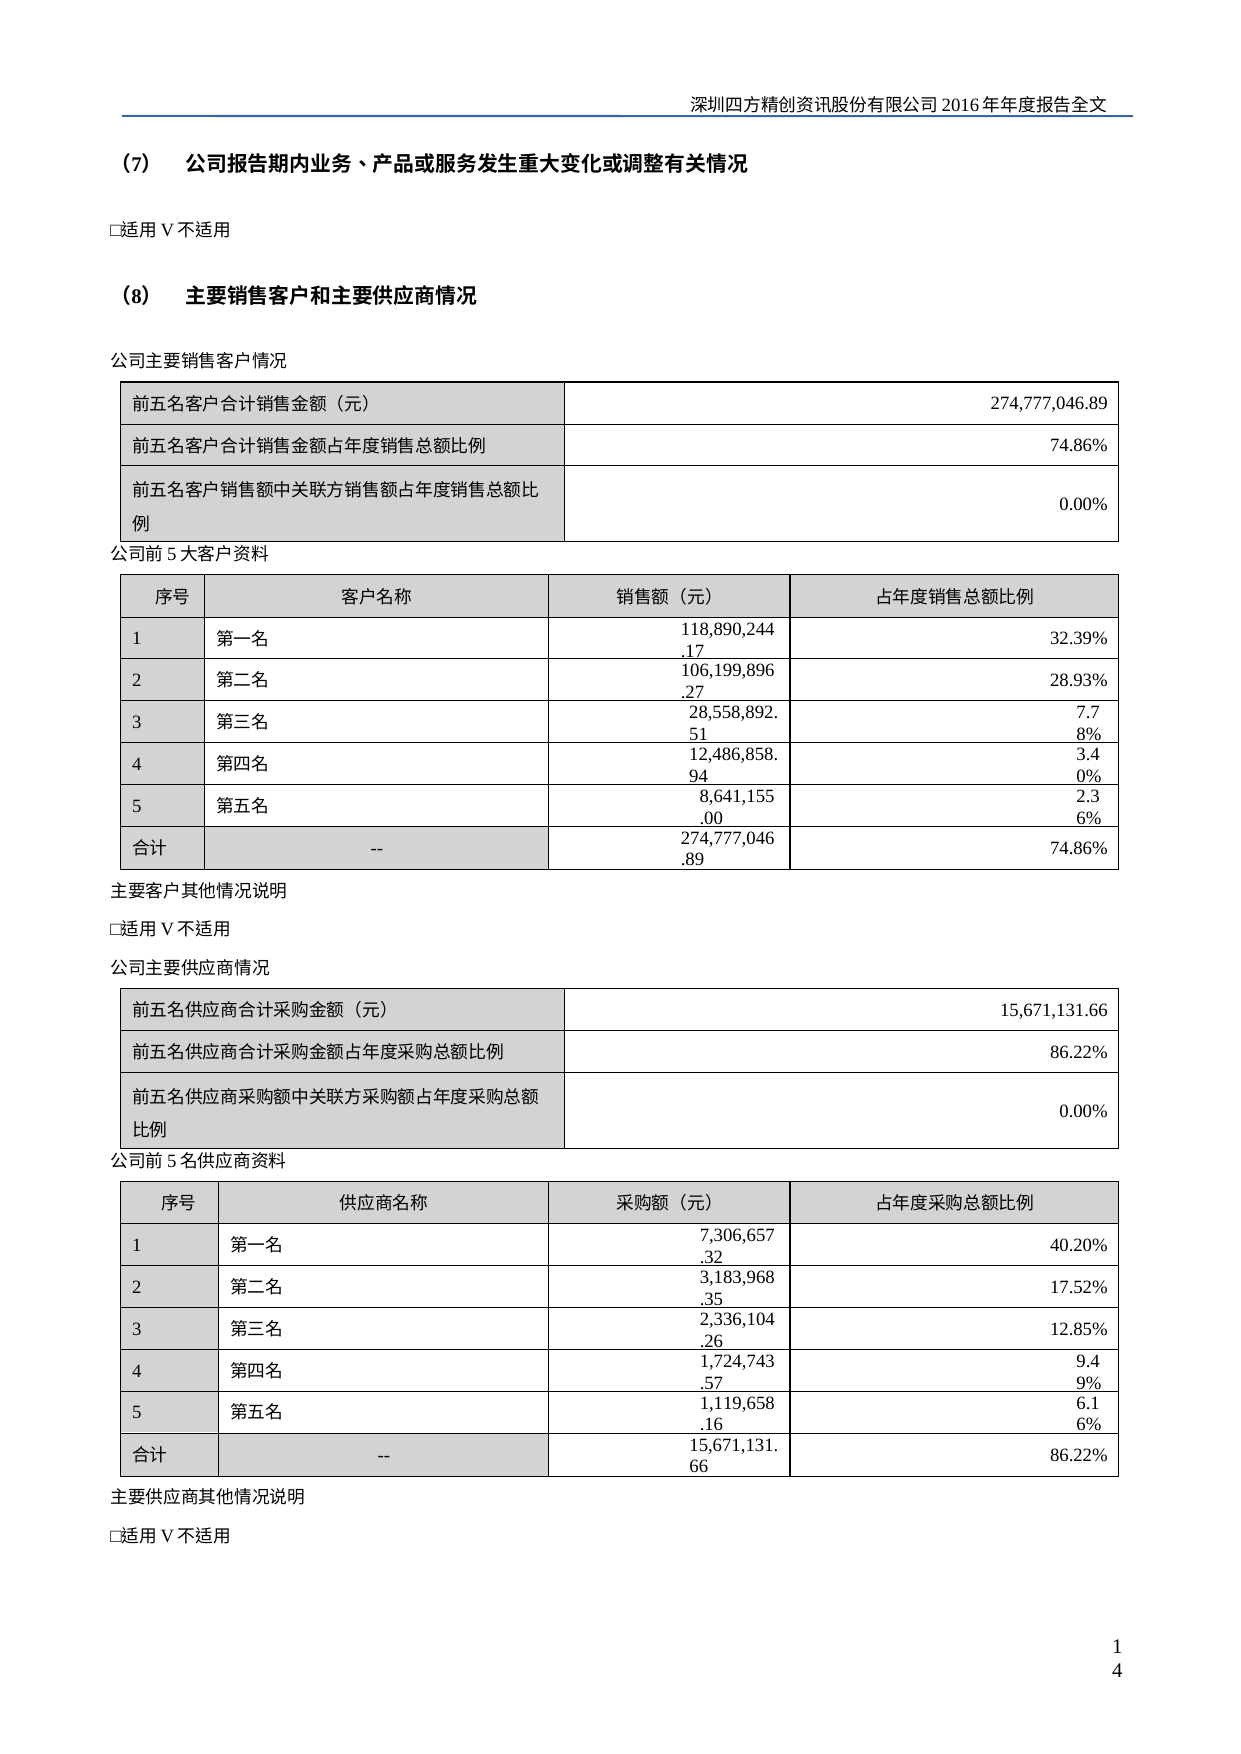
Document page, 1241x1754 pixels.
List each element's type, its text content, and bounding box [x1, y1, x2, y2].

table_cell 合计 [121, 1434, 218, 1476]
table_cell 2.36% [791, 785, 1118, 826]
text 主要供应商其他情况说明 [110, 1485, 1129, 1509]
table_cell 12,486,858.94 [549, 743, 789, 784]
table_header 占年度销售总额比例 [791, 575, 1118, 617]
text 公司主要销售客户情况 [110, 349, 1129, 373]
text 公司前5大客户资料 [110, 542, 1129, 566]
table_cell 32.39% [791, 618, 1118, 658]
table_cell 2,336,104.26 [549, 1308, 789, 1349]
table_cell 6.16% [791, 1392, 1118, 1432]
table_cell 274,777,046.89 [549, 827, 789, 869]
table_cell 5 [121, 785, 204, 826]
table_cell 106,199,896.27 [549, 659, 789, 700]
table_cell 1,724,743.57 [549, 1350, 789, 1391]
table_cell 1 [121, 618, 204, 658]
table_cell 12.85% [791, 1308, 1118, 1349]
table_cell 5 [121, 1392, 218, 1432]
text 公司主要供应商情况 [110, 956, 1129, 980]
table_cell 28.93% [791, 659, 1118, 700]
table_cell 前五名供应商采购额中关联方采购额占年度采购总额 比例 [121, 1073, 564, 1148]
text □适用V不适用 [110, 217, 1129, 241]
table_cell 7.78% [791, 701, 1118, 742]
table_cell 17.52% [791, 1266, 1118, 1307]
table_header 274,777,046.89 [565, 383, 1118, 424]
table_cell 15,671,131.66 [549, 1434, 789, 1476]
table_header 销售额（元） [549, 575, 789, 617]
table_cell 第二名 [205, 659, 548, 700]
table_cell 第五名 [219, 1392, 548, 1432]
table_cell 第四名 [219, 1350, 548, 1391]
table_cell 2 [121, 1266, 218, 1307]
table_cell 40.20% [791, 1224, 1118, 1265]
table_cell 第一名 [205, 618, 548, 658]
table_header 序号 [121, 575, 204, 617]
text □适用V不适用 [110, 917, 1129, 941]
table_cell 86.22% [565, 1031, 1118, 1072]
table_header 客户名称 [205, 575, 548, 617]
table_cell 合计 [121, 827, 204, 869]
table_cell -- [219, 1434, 548, 1476]
table_header 序号 [121, 1182, 218, 1223]
text （8） 主要销售客户和主要供应商情况 [110, 281, 1129, 309]
text □适用V不适用 [110, 1524, 1129, 1548]
table_cell -- [205, 827, 548, 869]
table_cell 74.86% [791, 827, 1118, 869]
table_cell 前五名客户销售额中关联方销售额占年度销售总额比 例 [121, 466, 564, 541]
table_cell 3,183,968.35 [549, 1266, 789, 1307]
table_cell 前五名客户合计销售金额占年度销售总额比例 [121, 425, 564, 465]
table_cell 第一名 [219, 1224, 548, 1265]
table_cell 第三名 [219, 1308, 548, 1349]
table_cell 118,890,244.17 [549, 618, 789, 658]
table_cell 第四名 [205, 743, 548, 784]
table_cell 9.49% [791, 1350, 1118, 1391]
text 主要客户其他情况说明 [110, 878, 1129, 902]
table_cell 前五名供应商合计采购金额占年度采购总额比例 [121, 1031, 564, 1072]
table_cell 0.00% [565, 1073, 1118, 1148]
text 公司前5名供应商资料 [110, 1149, 1129, 1173]
table_header 15,671,131.66 [565, 989, 1118, 1030]
table_cell 0.00% [565, 466, 1118, 541]
table_cell 8,641,155.00 [549, 785, 789, 826]
table_cell 74.86% [565, 425, 1118, 465]
table_cell 3 [121, 701, 204, 742]
table_cell 4 [121, 1350, 218, 1391]
table_cell 1,119,658.16 [549, 1392, 789, 1432]
table_cell 第二名 [219, 1266, 548, 1307]
table_header 前五名客户合计销售金额（元） [121, 383, 564, 424]
text （7） 公司报告期内业务、产品或服务发生重大变化或调整有关情况 [110, 149, 1129, 177]
table_cell 第五名 [205, 785, 548, 826]
table_header 占年度采购总额比例 [791, 1182, 1118, 1223]
table_cell 28,558,892.51 [549, 701, 789, 742]
table_cell 1 [121, 1224, 218, 1265]
table_cell 4 [121, 743, 204, 784]
table_cell 3 [121, 1308, 218, 1349]
table_header 前五名供应商合计采购金额（元） [121, 989, 564, 1030]
table_cell 2 [121, 659, 204, 700]
table_cell 7,306,657.32 [549, 1224, 789, 1265]
table_header 采购额（元） [549, 1182, 789, 1223]
table_cell 3.40% [791, 743, 1118, 784]
table_cell 第三名 [205, 701, 548, 742]
table_cell 86.22% [791, 1434, 1118, 1476]
table_header 供应商名称 [219, 1182, 548, 1223]
